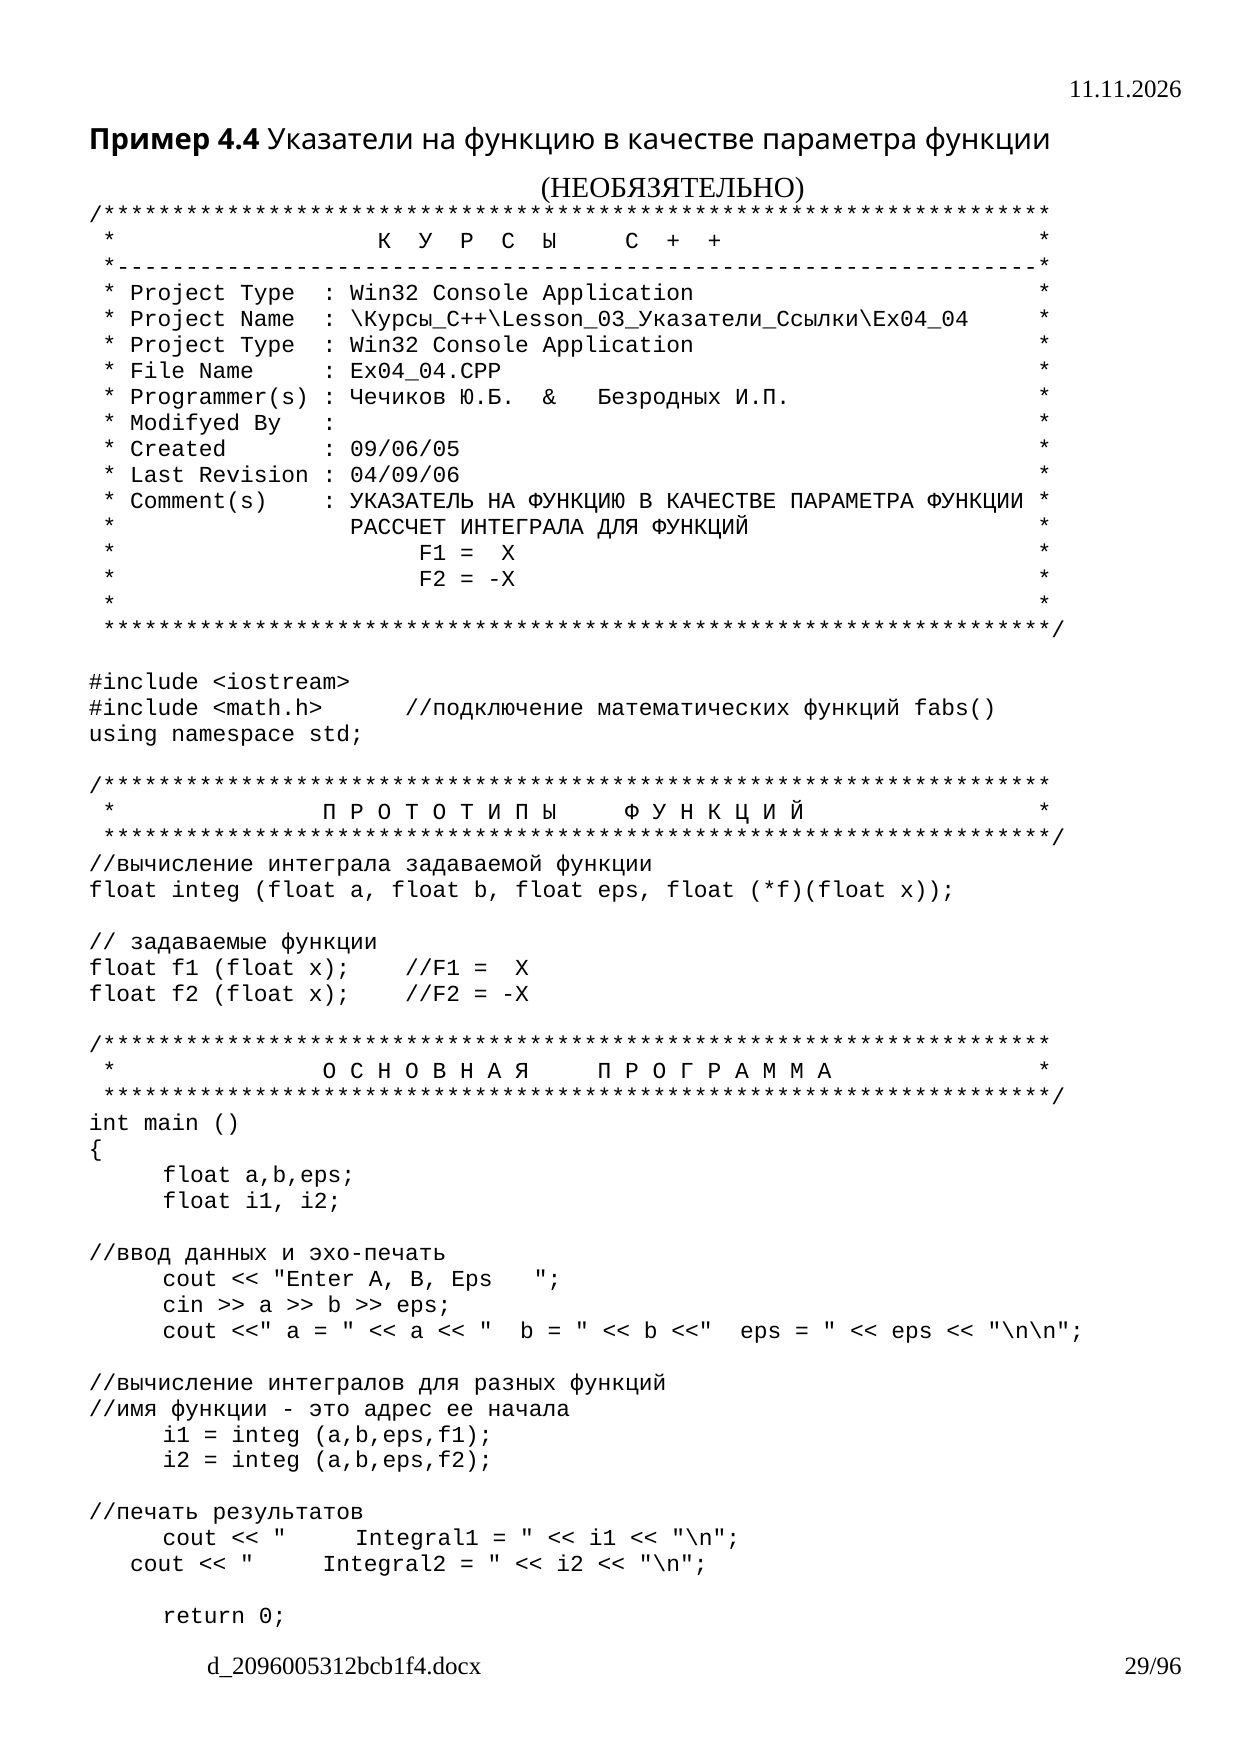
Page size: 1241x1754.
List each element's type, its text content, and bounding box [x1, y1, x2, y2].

text * О С Н О В Н А Я П Р О Г Р А М М А * [89, 1060, 1181, 1086]
text { [89, 1138, 1181, 1163]
text i2 = integ (a,b,eps,f2); [89, 1449, 1181, 1475]
text * П Р О Т О Т И П Ы Ф У Н К Ц И Й * [89, 800, 1181, 826]
text cout <<" a = " << a << " b = " << b <<" eps = " << eps << "\n\n"; [89, 1319, 1181, 1345]
text //ввод данных и эхо-печать [89, 1241, 1181, 1267]
text return 0; [89, 1604, 1181, 1630]
text * Project Type : Win32 Console Application * [89, 282, 1181, 308]
text /********************************************************************* [89, 1034, 1181, 1060]
text float f2 (float x); //F2 = -X [89, 982, 1181, 1008]
text /********************************************************************* [89, 774, 1181, 800]
text *********************************************************************/ [89, 826, 1181, 852]
text #include <iostream> [89, 671, 1181, 697]
text * Project Type : Win32 Console Application * [89, 333, 1181, 359]
text cout << " Integral2 = " << i2 << "\n"; [89, 1553, 1181, 1578]
text // задаваемые функции [89, 930, 1181, 956]
text using namespace std; [89, 723, 1181, 748]
text #include <math.h> //подключение математических функций fabs() [89, 697, 1181, 723]
text /********************************************************************* [89, 204, 1181, 230]
text *********************************************************************/ [89, 1086, 1181, 1112]
text * Modifyed By : * [89, 411, 1181, 437]
text int main () [89, 1112, 1181, 1138]
text (НЕОБЯЗЯТЕЛЬНО) [89, 170, 1181, 204]
text cin >> a >> b >> eps; [89, 1293, 1181, 1319]
text *-------------------------------------------------------------------* [89, 256, 1181, 282]
text cout << " Integral1 = " << i1 << "\n"; [89, 1527, 1181, 1553]
text * К У Р С Ы С + + * [89, 230, 1181, 256]
text *********************************************************************/ [89, 619, 1181, 645]
text * * [89, 593, 1181, 619]
text * Comment(s) : УКАЗАТЕЛЬ НА ФУНКЦИЮ В КАЧЕСТВЕ ПАРАМЕТРА ФУНКЦИИ * [89, 489, 1181, 515]
text * File Name : Ex04_04.CPP * [89, 359, 1181, 385]
text * РАССЧЕТ ИНТЕГРАЛА ДЛЯ ФУНКЦИЙ * [89, 515, 1181, 541]
text * Project Name : \Курсы_С++\Lesson_03_Указатели_Ссылки\Ex04_04 * [89, 308, 1181, 333]
text Пример 4.4 Указатели на функцию в качестве параметра функции [89, 118, 1181, 158]
text float f1 (float x); //F1 = X [89, 956, 1181, 982]
text float i1, i2; [89, 1189, 1181, 1215]
text * F2 = -X * [89, 567, 1181, 593]
text * Created : 09/06/05 * [89, 437, 1181, 463]
text * Last Revision : 04/09/06 * [89, 463, 1181, 489]
text cout << "Enter A, B, Eps "; [89, 1267, 1181, 1293]
text * F1 = X * [89, 541, 1181, 567]
text //печать результатов [89, 1501, 1181, 1527]
text float a,b,eps; [89, 1163, 1181, 1189]
text //вычисление интеграла задаваемой функции [89, 852, 1181, 878]
text //вычисление интегралов для разных функций [89, 1371, 1181, 1397]
text float integ (float a, float b, float eps, float (*f)(float x)); [89, 878, 1181, 904]
text //имя функции - это адрес ее начала [89, 1397, 1181, 1423]
text * Programmer(s) : Чечиков Ю.Б. & Безродных И.П. * [89, 385, 1181, 411]
text i1 = integ (a,b,eps,f1); [89, 1423, 1181, 1449]
